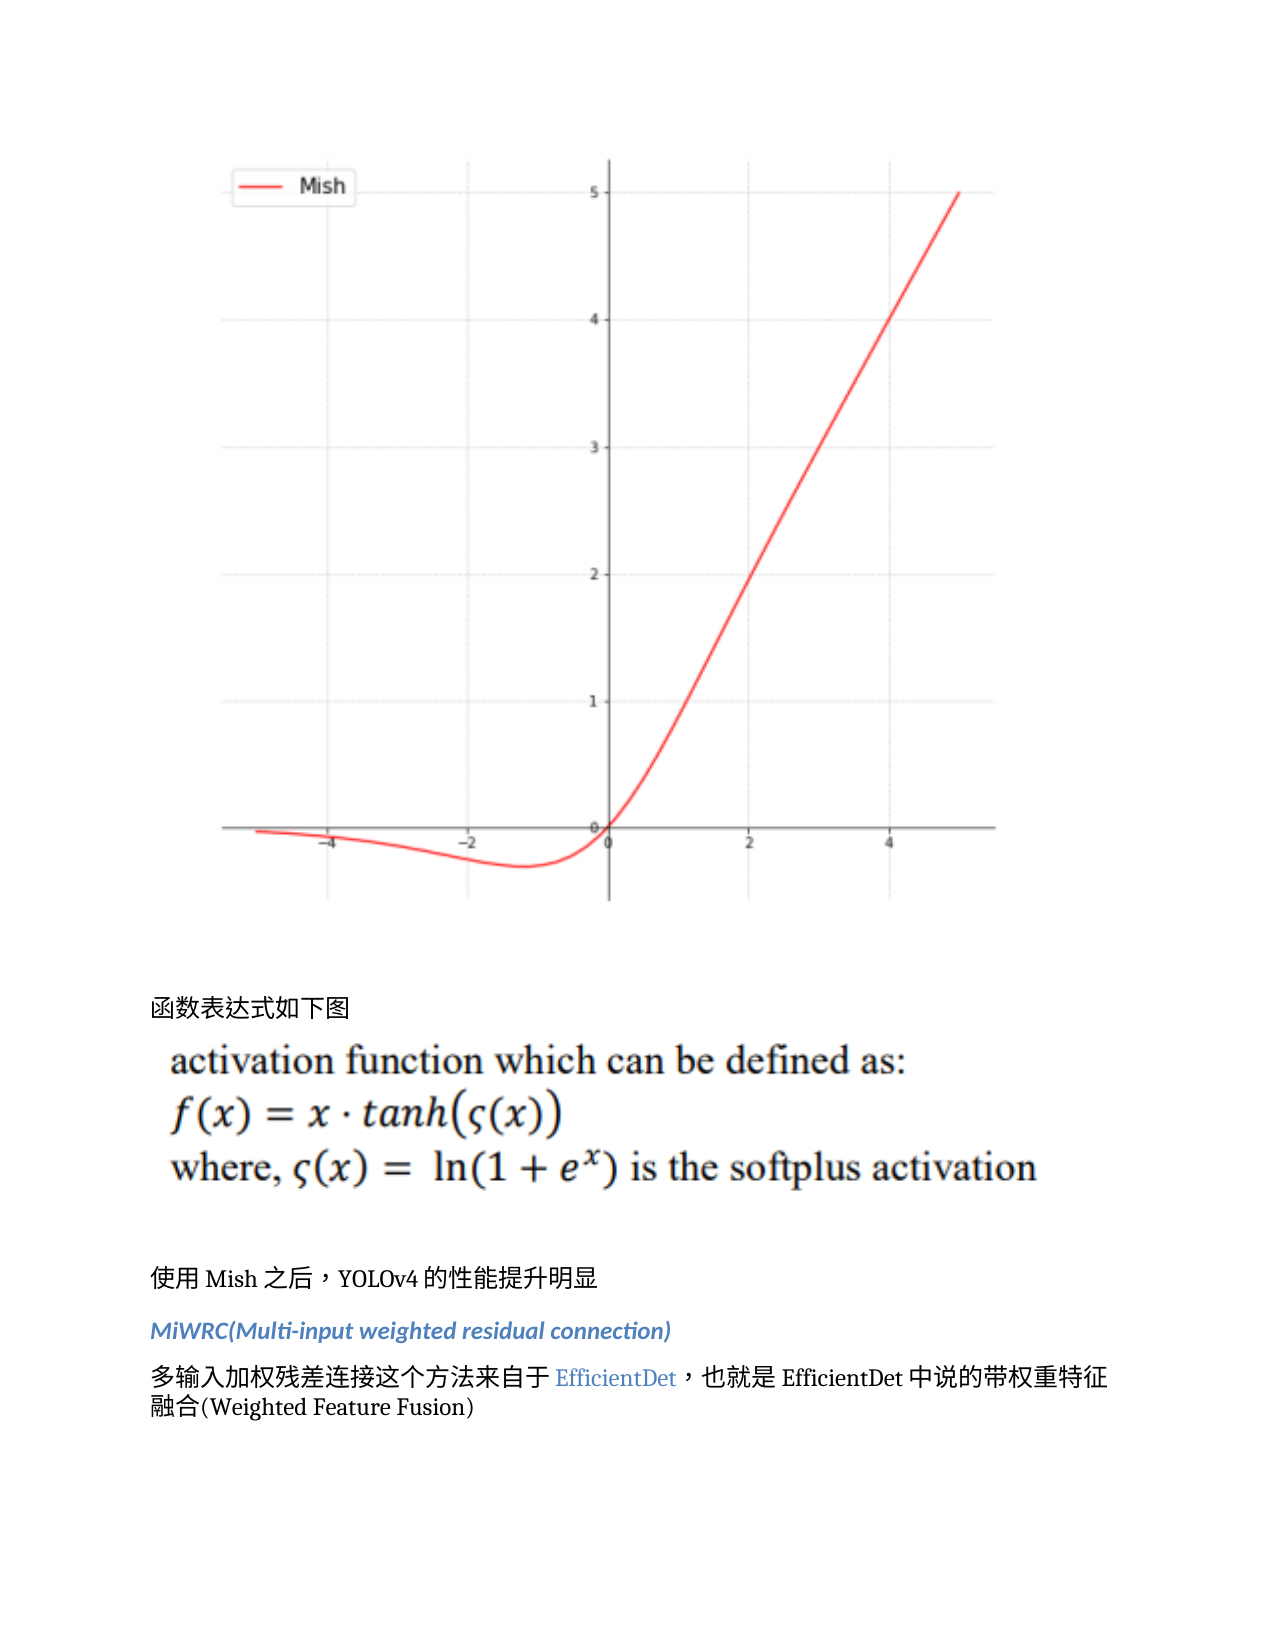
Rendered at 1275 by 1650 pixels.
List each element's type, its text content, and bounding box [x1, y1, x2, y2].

picture [168, 1042, 1044, 1197]
subtitle MiWRC(Multi-input weighted residual connection) [150, 1315, 1125, 1346]
text 函数表达式如下图 [150, 995, 1125, 1024]
text 使用Mish之后，YOLOv4的性能提升明显 [150, 1265, 1125, 1294]
picture [168, 150, 1044, 927]
text 多输入加权残差连接这个方法来自于EfficientDet，也就是EfficientDet中说的带权重特征融合(Weighted Feature Fusion) [150, 1364, 1125, 1422]
